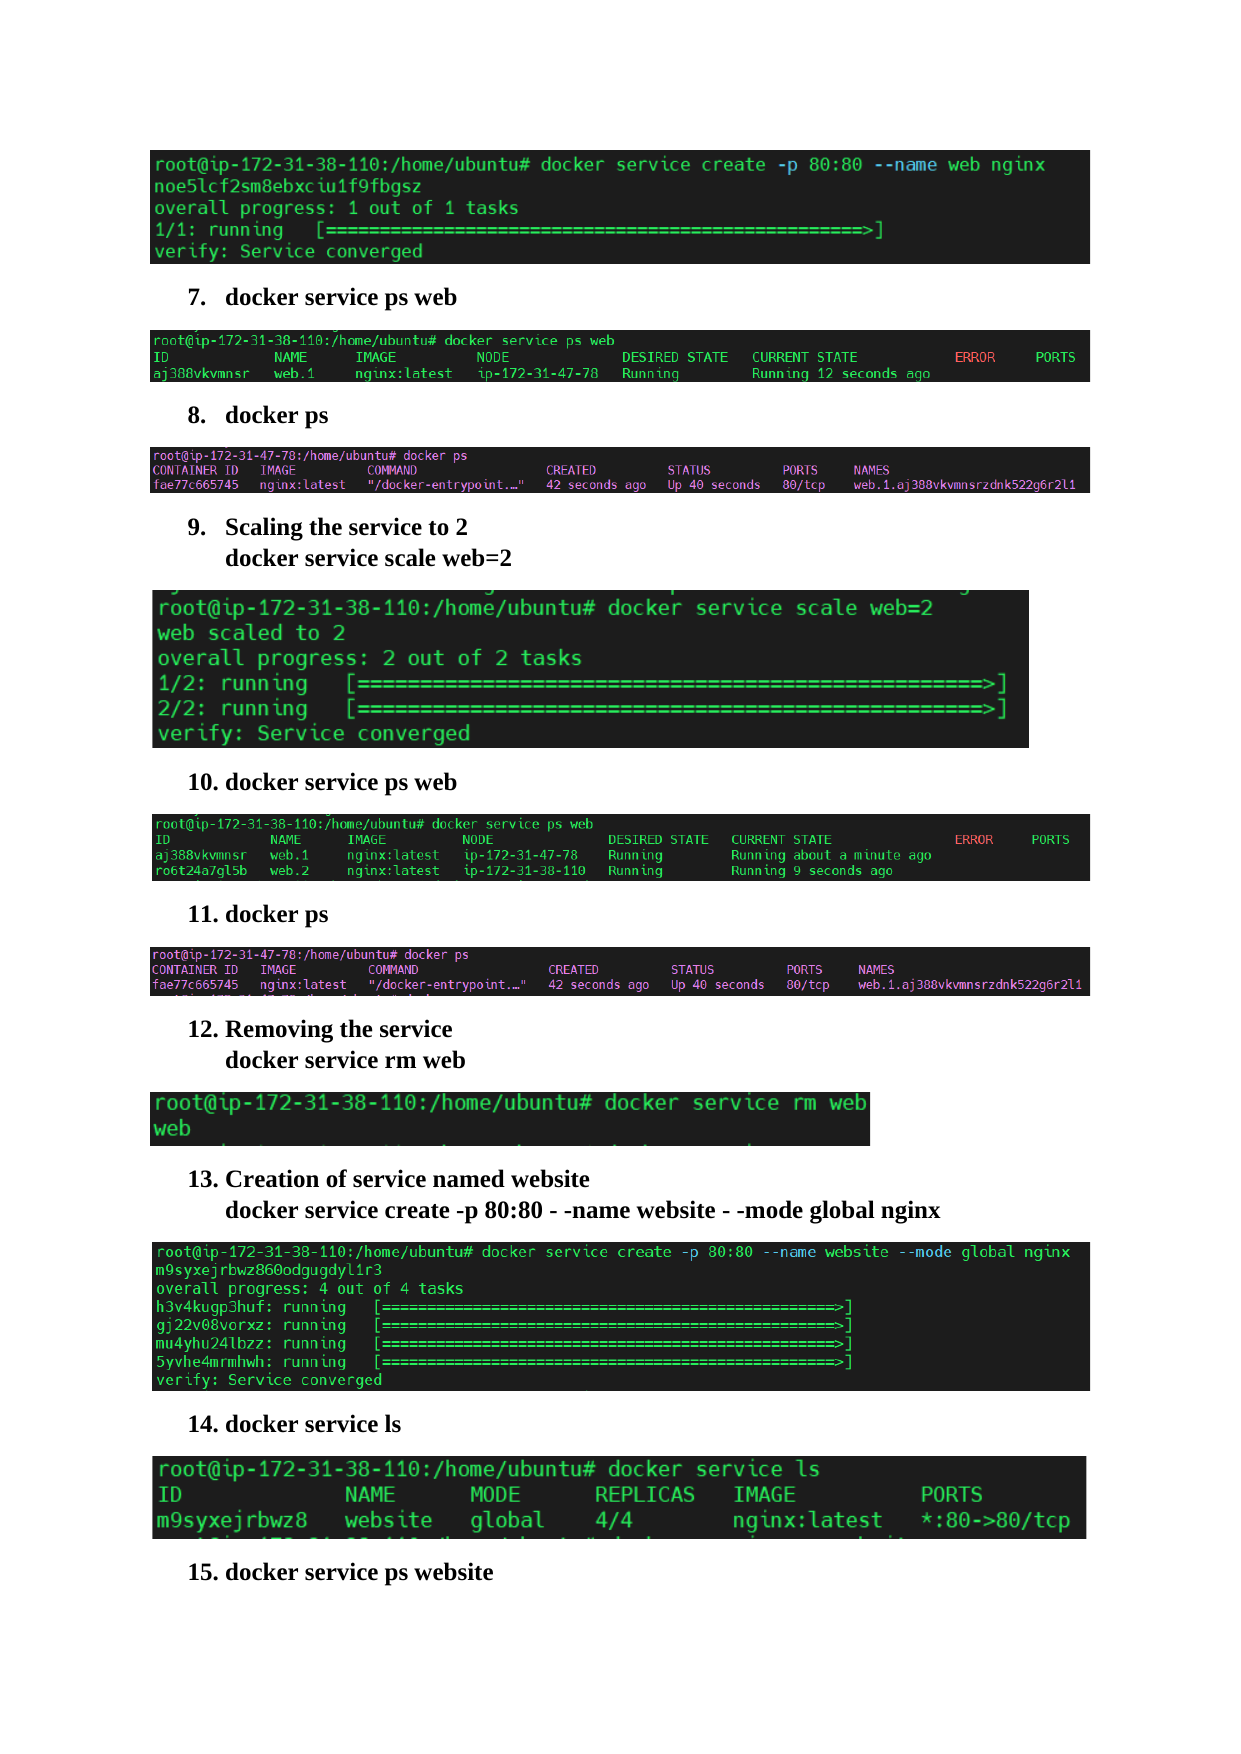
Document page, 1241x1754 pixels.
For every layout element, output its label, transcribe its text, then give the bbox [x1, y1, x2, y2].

list docker service ps website [187, 1557, 1090, 1586]
picture [150, 1242, 1091, 1391]
picture [150, 150, 1091, 264]
list docker service ps web [187, 767, 1090, 795]
list docker ps [187, 400, 1090, 429]
list docker service scale web=2 [225, 543, 1090, 571]
list Scaling the service to 2 [187, 512, 1090, 540]
picture [150, 330, 1091, 382]
picture [150, 590, 1029, 748]
list docker service create -p 80:80 - -name website - -mode global nginx [225, 1195, 1090, 1224]
list Creation of service named website [187, 1164, 1090, 1193]
list docker service ps web [187, 282, 1090, 311]
list docker ps [187, 899, 1090, 928]
picture [150, 1456, 1087, 1539]
list docker service rm web [225, 1045, 1090, 1074]
picture [150, 447, 1091, 493]
picture [150, 947, 1091, 996]
picture [150, 814, 1091, 881]
picture [150, 1092, 871, 1146]
list docker service ls [187, 1409, 1090, 1438]
list Removing the service [187, 1014, 1090, 1043]
